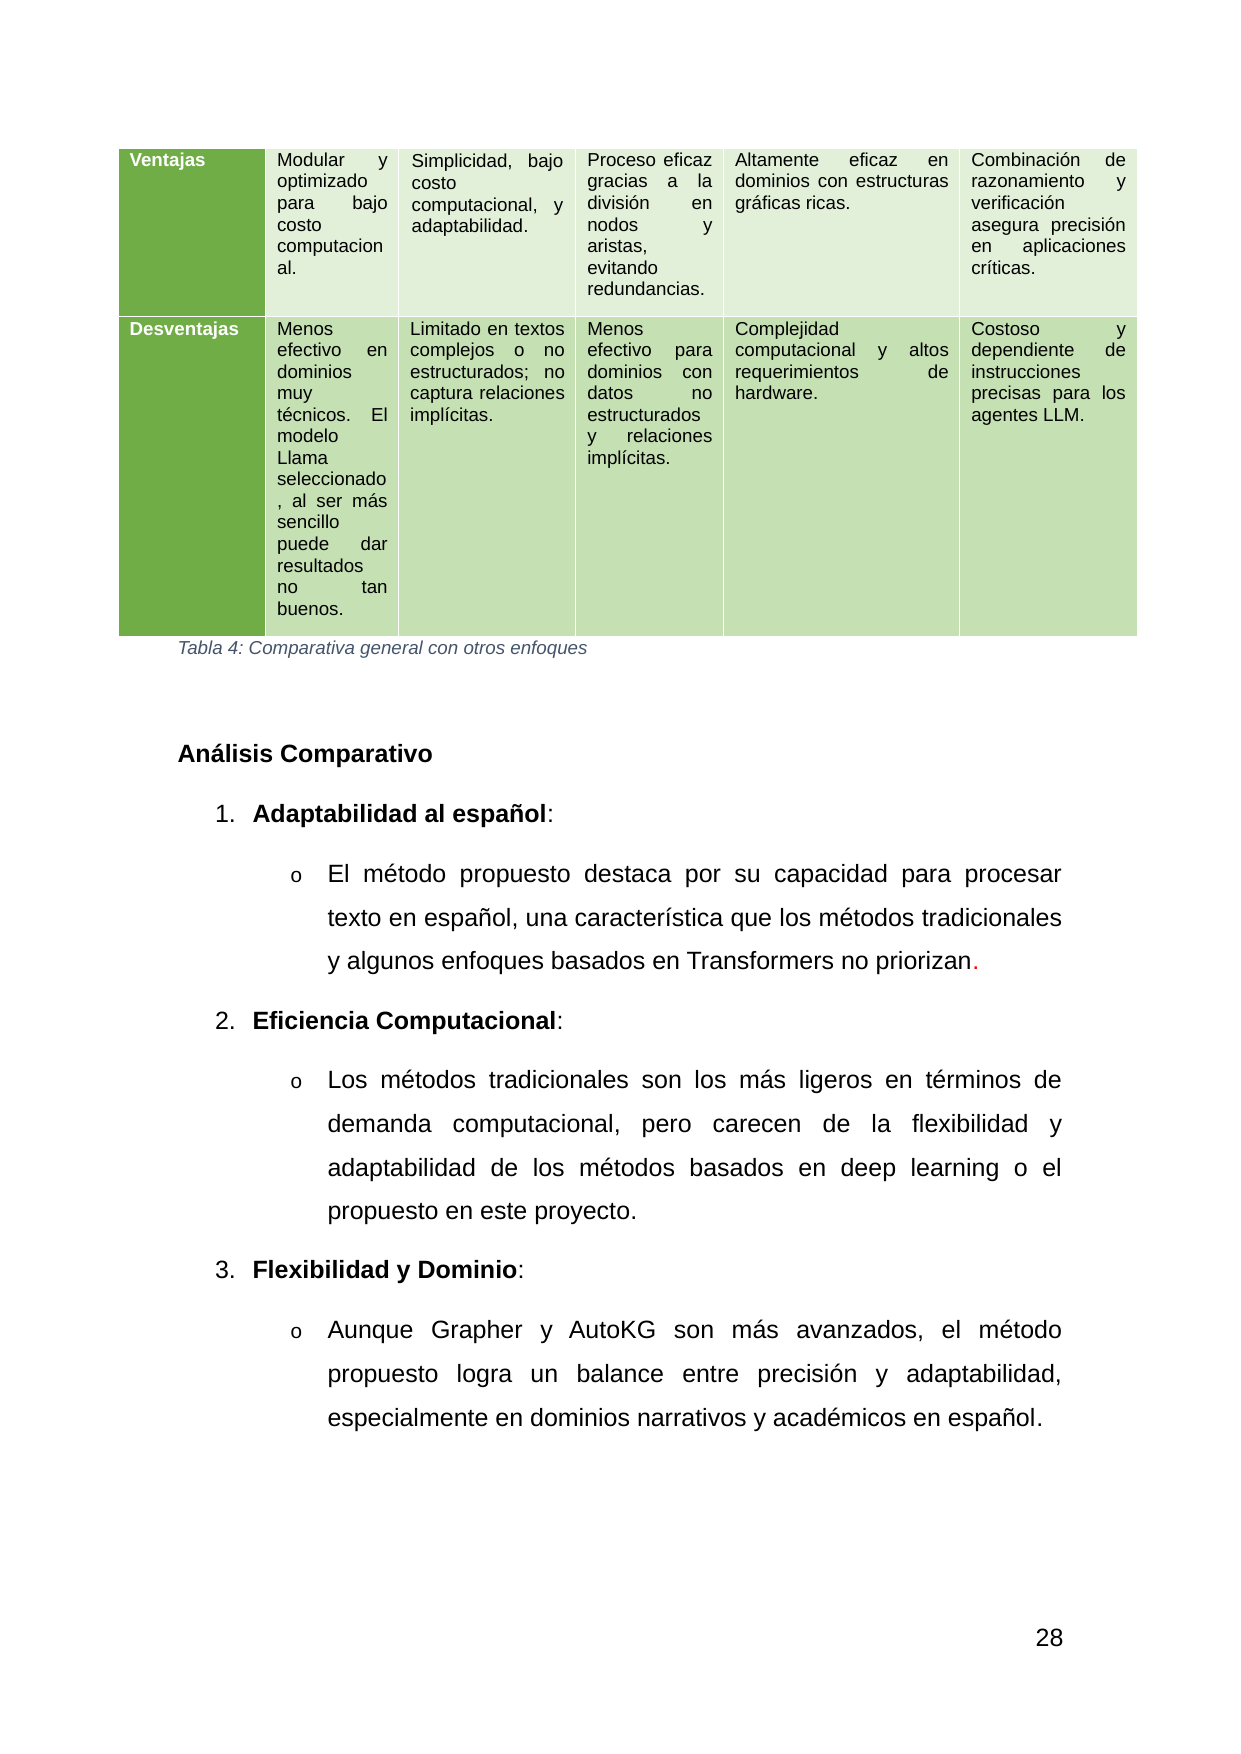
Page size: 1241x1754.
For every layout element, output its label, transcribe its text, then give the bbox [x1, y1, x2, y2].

list Aunque Grapher y AutoKG son más avanzados, el método propuesto logra un balance entre precisión y adaptabilidad, especialmente en dominios narrativos y académicos en español​. [290, 1315, 1063, 1431]
table_cell Costoso y dependiente de instrucciones precisas para los agentes LLM. [960, 317, 1137, 636]
table_cell Modular y optimizado para bajo costo computacional. [266, 149, 398, 316]
list El método propuesto destaca por su capacidad para procesar texto en español, una característica que los métodos tradicionales y algunos enfoques basados en Transformers no priorizan​. [290, 859, 1063, 974]
table_cell [399, 149, 575, 316]
text Análisis Comparativo [177, 739, 1063, 768]
list Adaptabilidad al español: [215, 799, 1063, 828]
table_cell Ventajas [119, 149, 265, 316]
table_cell Combinación de razonamiento y verificación asegura precisión en aplicaciones críticas. [960, 149, 1137, 316]
table_cell Menos efectivo para dominios con datos no estructurados y relaciones implícitas. [576, 317, 723, 636]
table_cell Proceso eficaz gracias a la división en nodos y aristas, evitando redundancias. [576, 149, 723, 316]
table_cell Complejidad computacional y altos requerimientos de hardware. [724, 317, 959, 636]
table_cell Desventajas [119, 317, 265, 636]
list Flexibilidad y Dominio: [215, 1256, 1063, 1284]
list Los métodos tradicionales son los más ligeros en términos de demanda computacional, pero carecen de la flexibilidad y adaptabilidad de los métodos basados en deep learning o el propuesto en este proyecto​. [290, 1065, 1063, 1224]
list Eficiencia Computacional: [215, 1006, 1063, 1034]
table_cell Menos efectivo en dominios muy técnicos. El modelo Llama seleccionado, al ser más sencillo puede dar resultados no tan buenos. [266, 317, 398, 636]
table_cell Limitado en textos complejos o no estructurados; no captura relaciones implícitas. [399, 317, 575, 636]
table_cell Altamente eficaz en dominios con estructuras gráficas ricas. [724, 149, 959, 316]
